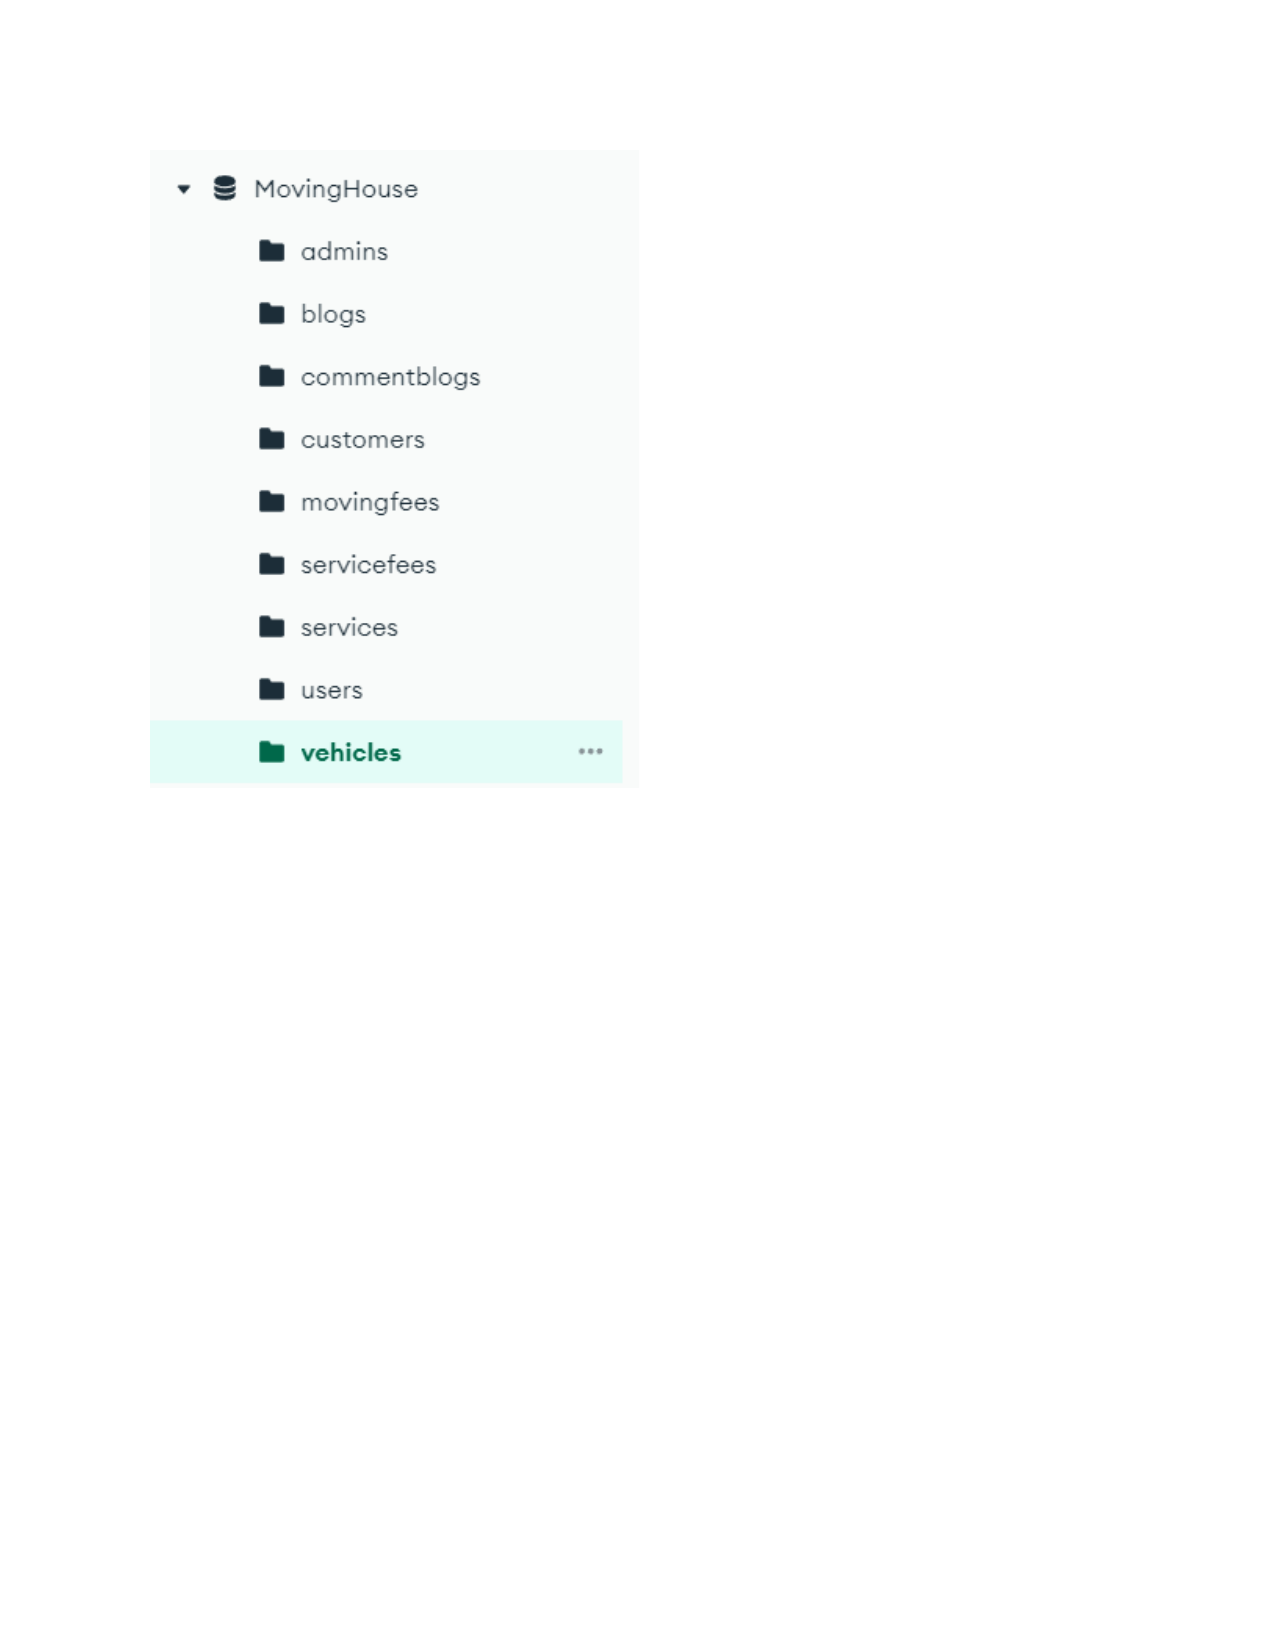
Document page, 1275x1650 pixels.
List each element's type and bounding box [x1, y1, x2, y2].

picture [150, 150, 640, 788]
